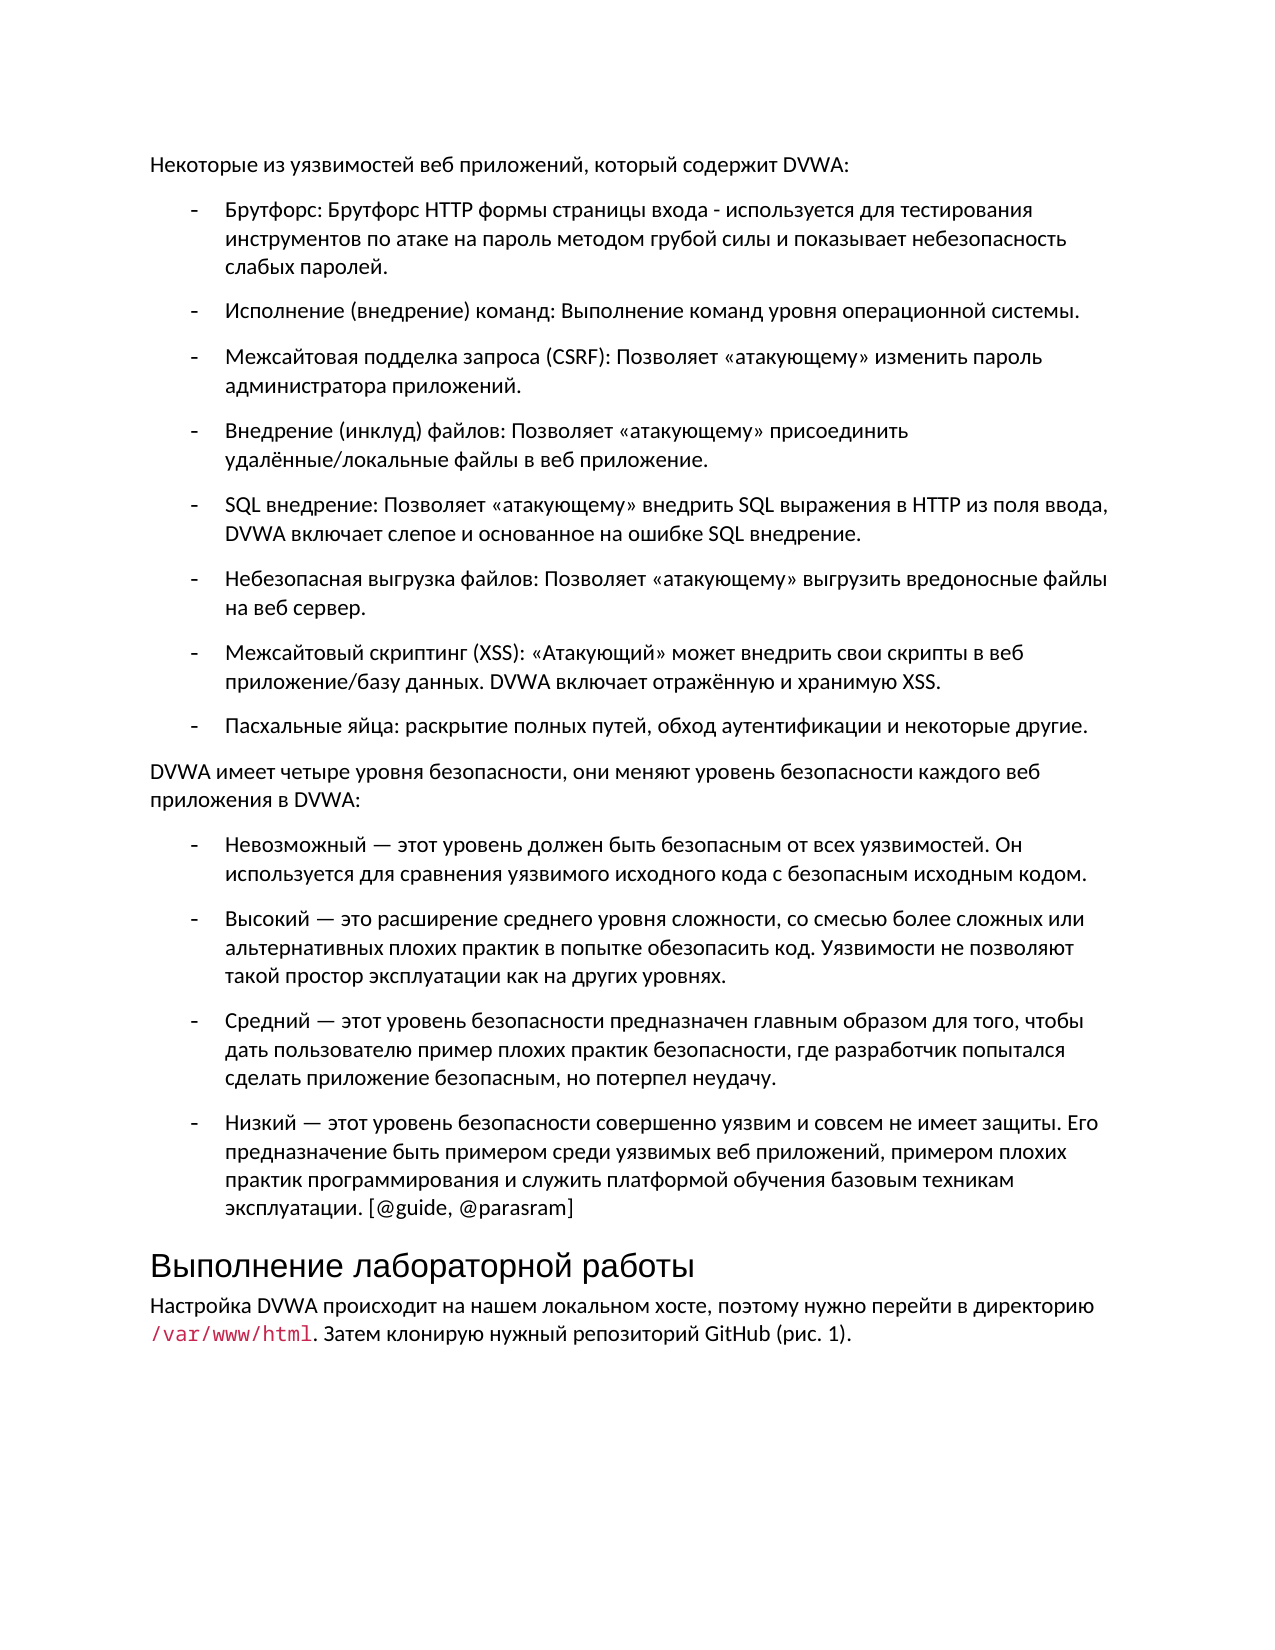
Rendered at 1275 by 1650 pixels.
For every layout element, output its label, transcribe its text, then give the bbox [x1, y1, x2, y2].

list Небезопасная выгрузка файлов: Позволяет «атакующему» выгрузить вредоносные файлы на веб сервер. [187, 564, 1125, 621]
list Внедрение (инклуд) файлов: Позволяет «атакующему» присоединить удалённые/локальные файлы в веб приложение. [187, 416, 1125, 473]
list Высокий — это расширение среднего уровня сложности, со смесью более сложных или альтернативных плохих практик в попытке обезопасить код. Уязвимости не позволяют такой простор эксплуатации как на других уровнях. [187, 904, 1125, 989]
list Низкий — этот уровень безопасности совершенно уязвим и совсем не имеет защиты. Его предназначение быть примером среди уязвимых веб приложений, примером плохих практик программирования и служить платформой обучения базовым техникам эксплуатации. [@guide, @parasram] [187, 1108, 1125, 1221]
list Средний — этот уровень безопасности предназначен главным образом для того, чтобы дать пользователю пример плохих практик безопасности, где разработчик попытался сделать приложение безопасным, но потерпел неудачу. [187, 1006, 1125, 1091]
subtitle Выполнение лабораторной работы [150, 1246, 1125, 1284]
text Настройка DVWA происходит на нашем локальном хосте, поэтому нужно перейти в директорию /var/www/html. Затем клонирую нужный репозиторий GitHub (рис. 1). [150, 1291, 1125, 1347]
text Некоторые из уязвимостей веб приложений, который содержит DVWA: [150, 150, 1125, 178]
list Межсайтовая подделка запроса (CSRF): Позволяет «атакующему» изменить пароль администратора приложений. [187, 342, 1125, 399]
list Исполнение (внедрение) команд: Выполнение команд уровня операционной системы. [187, 297, 1125, 326]
list SQL внедрение: Позволяет «атакующему» внедрить SQL выражения в HTTP из поля ввода, DVWA включает слепое и основанное на ошибке SQL внедрение. [187, 490, 1125, 547]
list Пасхальные яйца: раскрытие полных путей, обход аутентификации и некоторые другие. [187, 712, 1125, 741]
text DVWA имеет четыре уровня безопасности, они меняют уровень безопасности каждого веб приложения в DVWA: [150, 757, 1125, 813]
list Брутфорс: Брутфорс HTTP формы страницы входа - используется для тестирования инструментов по атаке на пароль методом грубой силы и показывает небезопасность слабых паролей. [187, 195, 1125, 280]
list Межсайтовый скриптинг (XSS): «Атакующий» может внедрить свои скрипты в веб приложение/базу данных. DVWA включает отражённую и хранимую XSS. [187, 638, 1125, 695]
list Невозможный — этот уровень должен быть безопасным от всех уязвимостей. Он используется для сравнения уязвимого исходного кода с безопасным исходным кодом. [187, 830, 1125, 887]
